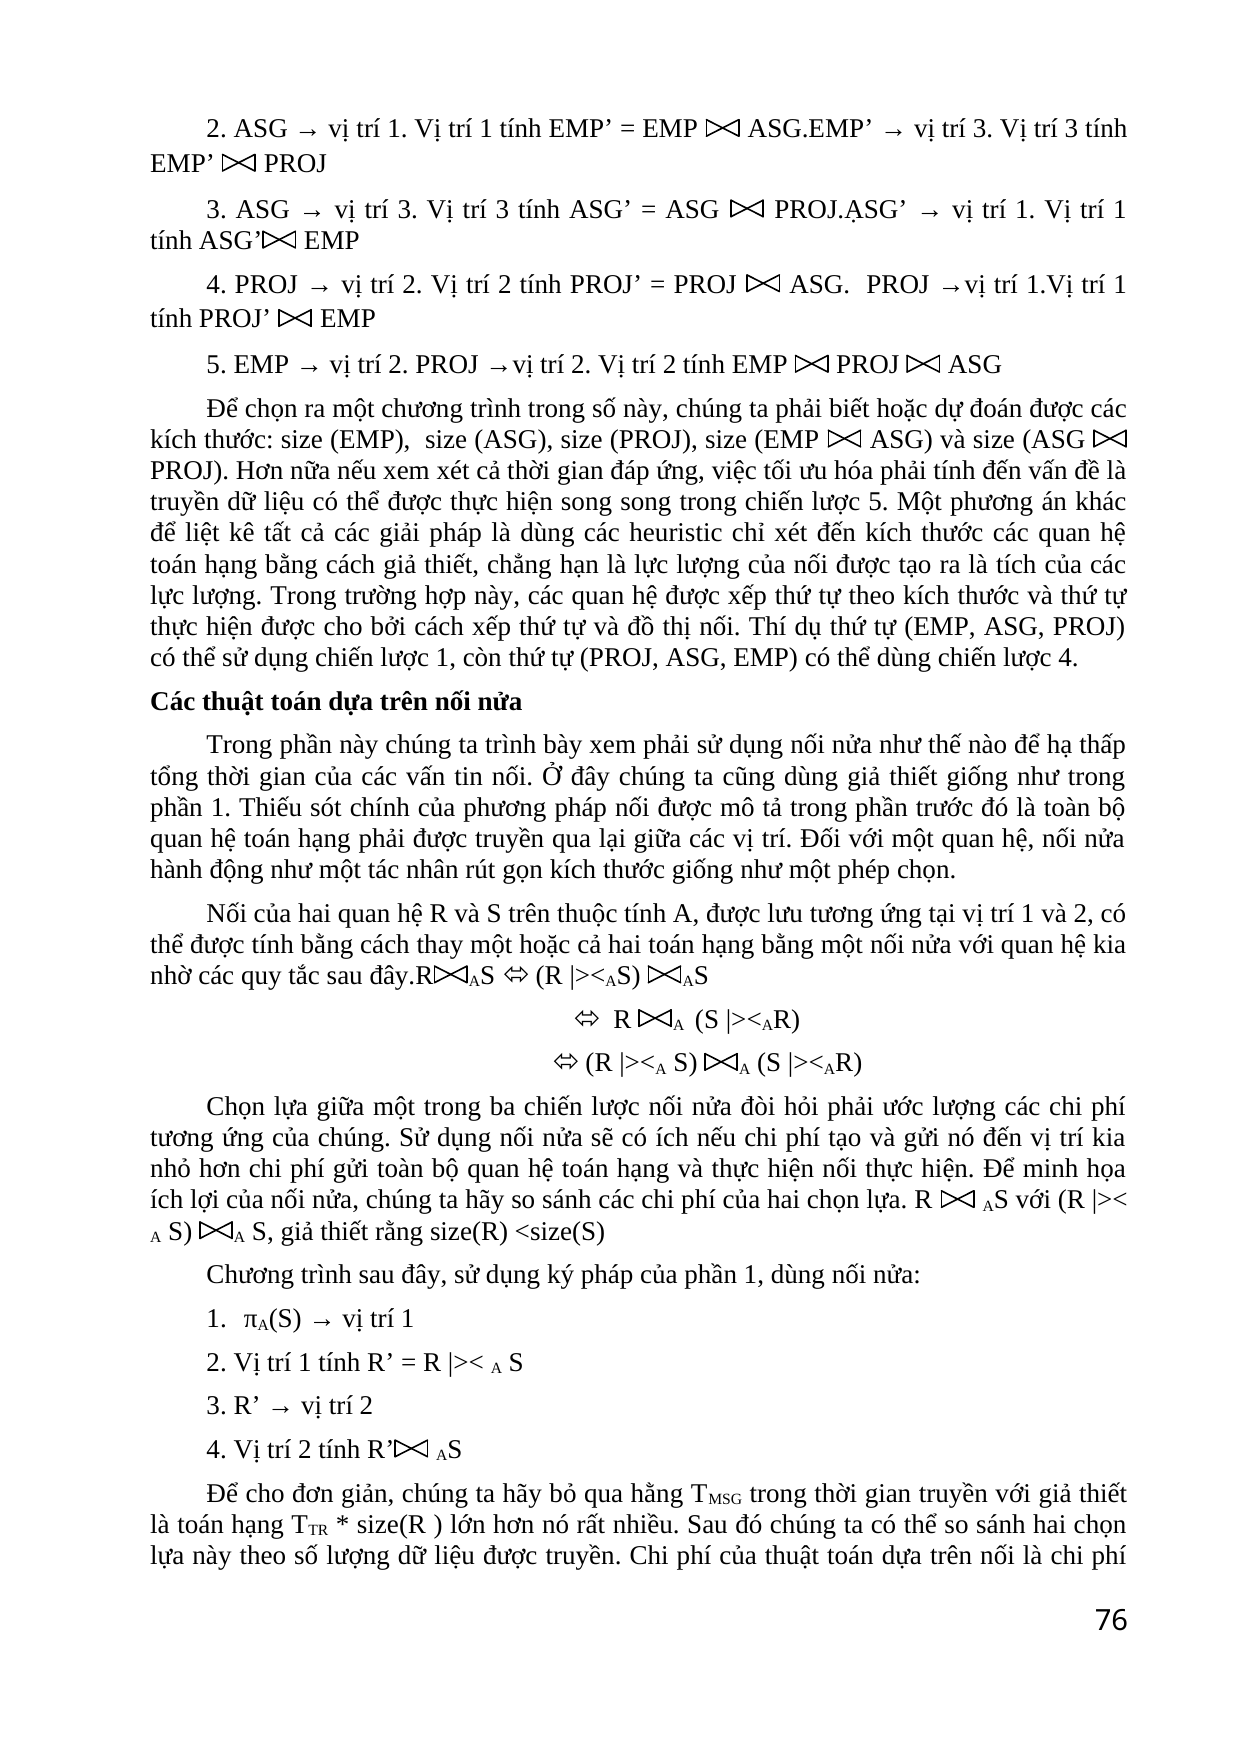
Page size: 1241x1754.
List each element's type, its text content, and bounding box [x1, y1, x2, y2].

text Chương trình sau đây, sử dụng ký pháp của phần 1, dùng nối nửa: [150, 1258, 1128, 1289]
text R A (S |><AR) [525, 1003, 1128, 1034]
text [150, 1477, 1128, 1570]
text 3. R’ → vị trí 2 [150, 1389, 1128, 1421]
text 2. ASG → vị trí 1. Vị trí 1 tính EMP’ = EMP ASG.EMP’ → vị trí 3. Vị trí 3 tính EMP’ PROJ [150, 112, 1128, 181]
text 2. Vị trí 1 tính R’ = R |>< A S [150, 1346, 1128, 1377]
text (R |><A S) A (S |><AR) [150, 1046, 1128, 1078]
text Trong phần này chúng ta trình bày xem phải sử dụng nối nửa như thế nào để hạ thấp tổng thời gian của các vấn tin nối. Ở đây chúng ta cũng dùng giả thiết giống như trong phần 1. Thiếu sót chính của phương pháp nối được mô tả trong phần trước đó là toàn bộ quan hệ toán hạng phải được truyền qua lại giữa các vị trí. Đối với một quan hệ, nối nửa hành động như một tác nhân rút gọn kích thước giống như một phép chọn. [150, 728, 1128, 884]
text 3. ASG → vị trí 3. Vị trí 3 tính ASG’ = ASG PROJ.ẠSG’ → vị trí 1. Vị trí 1 tính ASG’ EMP [150, 193, 1128, 255]
text Các thuật toán dựa trên nối nửa [150, 685, 1128, 716]
text 4. PROJ → vị trí 2. Vị trí 2 tính PROJ’ = PROJ ASG. PROJ →vị trí 1.Vị trí 1 tính PROJ’ EMP [150, 268, 1128, 336]
text 5. EMP → vị trí 2. PROJ →vị trí 2. Vị trí 2 tính EMP PROJ ASG [150, 348, 1128, 379]
list πA(S) → vị trí 1 [150, 1302, 1128, 1333]
text Để chọn ra một chương trình trong số này, chúng ta phải biết hoặc dự đoán được các kích thước: size (EMP), size (ASG), size (PROJ), size (EMP ASG) và size (ASG PROJ). Hơn nữa nếu xem xét cả thời gian đáp ứng, việc tối ưu hóa phải tính đến vấn đề là truyền dữ liệu có thể được thực hiện song song trong chiến lược 5. Một phương án khác để liệt kê tất cả các giải pháp là dùng các heuristic chỉ xét đến kích thước các quan hệ toán hạng bằng cách giả thiết, chẳng hạn là lực lượng của nối được tạo ra là tích của các lực lượng. Trong trường hợp này, các quan hệ được xếp thứ tự theo kích thước và thứ tự thực hiện được cho bởi cách xếp thứ tự và đồ thị nối. Thí dụ thứ tự (EMP, ASG, PROJ) có thể sử dụng chiến lược 1, còn thứ tự (PROJ, ASG, EMP) có thể dùng chiến lược 4. [150, 392, 1128, 672]
text 4. Vị trí 2 tính R’ AS [150, 1433, 1128, 1464]
text Chọn lựa giữa một trong ba chiến lược nối nửa đòi hỏi phải ước lượng các chi phí tương ứng của chúng. Sử dụng nối nửa sẽ có ích nếu chi phí tạo và gửi nó đến vị trí kia nhỏ hơn chi phí gửi toàn bộ quan hệ toán hạng và thực hiện nối thực hiện. Để minh họa ích lợi của nối nửa, chúng ta hãy so sánh các chi phí của hai chọn lựa. R AS với (R |>< A S) A S, giả thiết rằng size(R) <size(S) [150, 1090, 1128, 1246]
text Nối của hai quan hệ R và S trên thuộc tính A, được lưu tương ứng tại vị trí 1 và 2, có thể được tính bằng cách thay một hoặc cả hai toán hạng bằng một nối nửa với quan hệ kia nhờ các quy tắc sau đây.RAS (R |><AS) AS [150, 897, 1128, 990]
